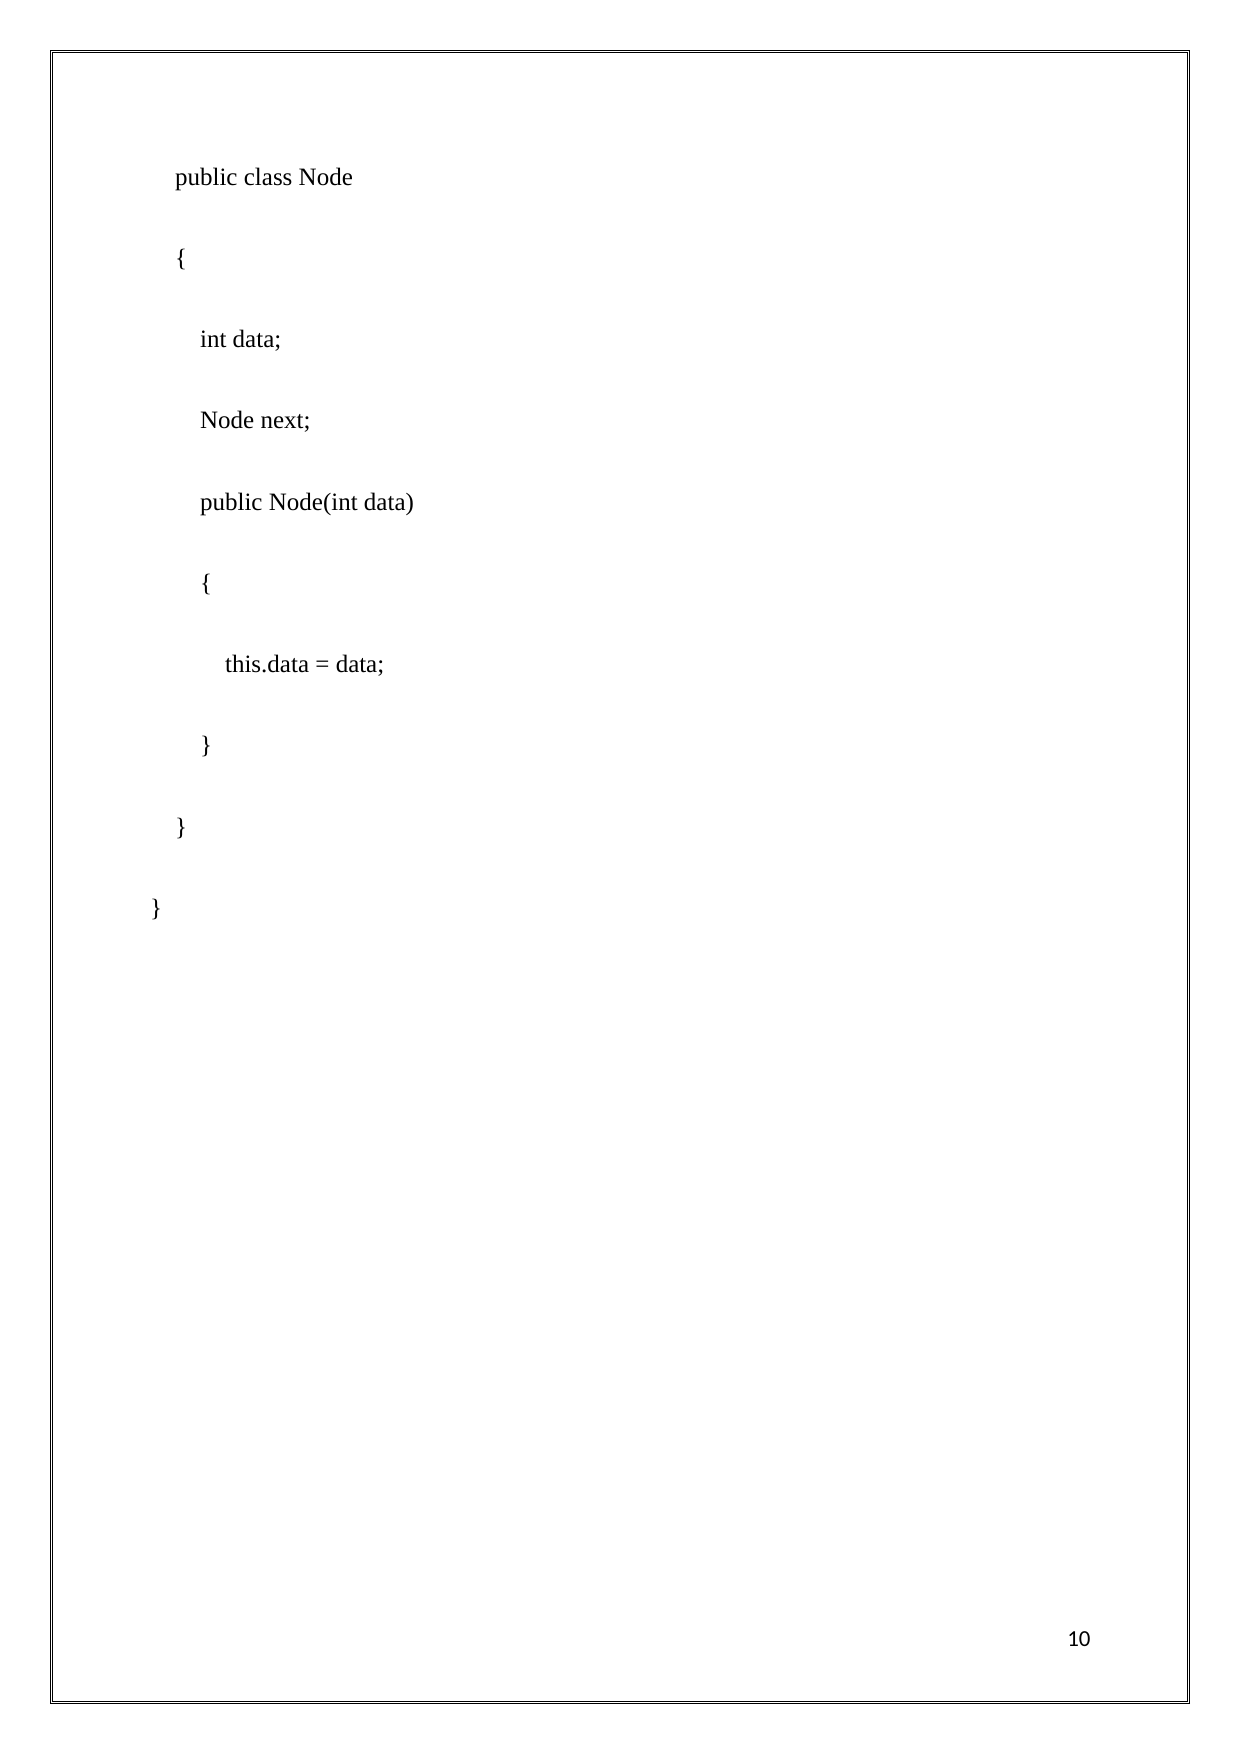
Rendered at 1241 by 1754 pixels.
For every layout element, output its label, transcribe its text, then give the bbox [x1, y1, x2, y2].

text } [150, 719, 1090, 759]
text this.data = data; [150, 637, 1090, 678]
text Node next; [150, 394, 1090, 434]
text } [150, 881, 1090, 922]
text public class Node [150, 150, 1090, 191]
text } [150, 800, 1090, 841]
text public Node(int data) [150, 475, 1090, 516]
text { [150, 556, 1090, 597]
text int data; [150, 312, 1090, 353]
text { [150, 231, 1090, 272]
